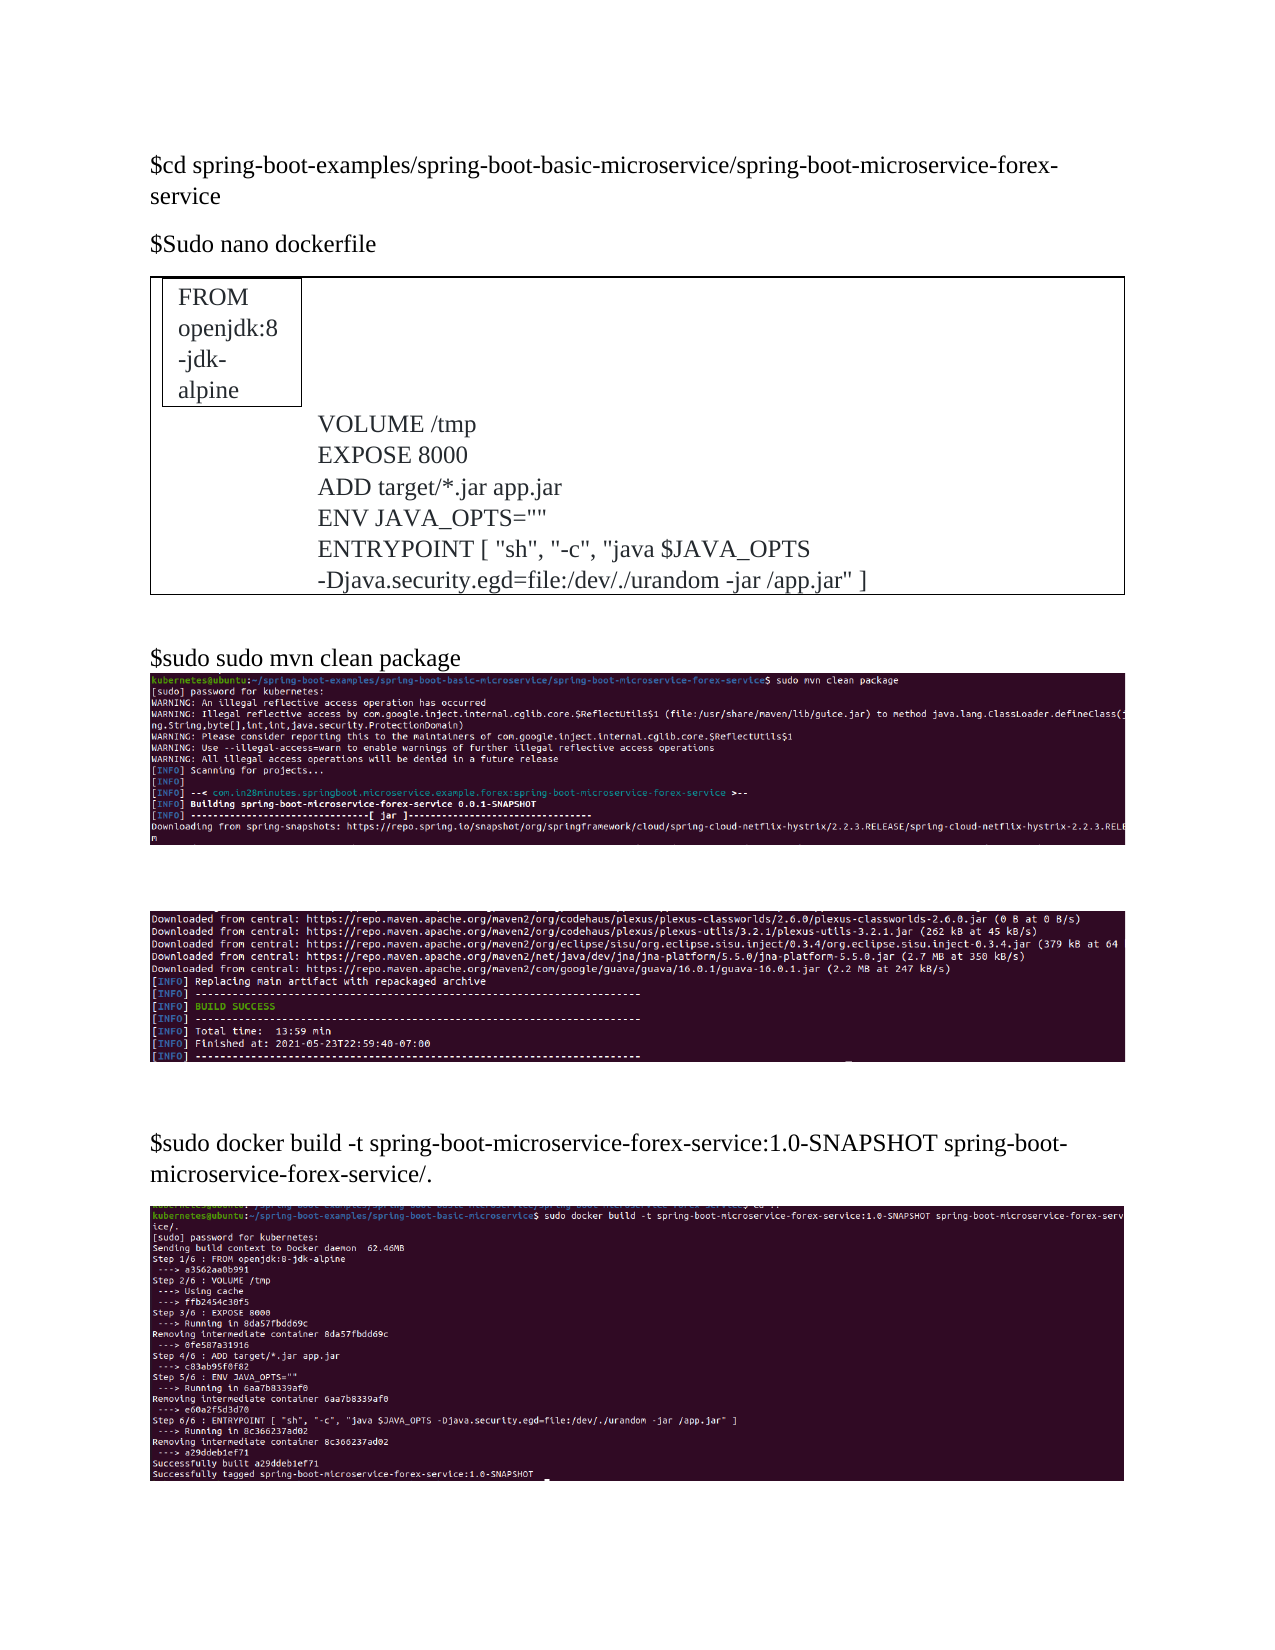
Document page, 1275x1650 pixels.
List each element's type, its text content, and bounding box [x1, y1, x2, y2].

table_header [302, 278, 1124, 594]
picture [150, 911, 1125, 1062]
picture [150, 673, 1125, 845]
table_header [151, 278, 162, 594]
text $Sudo nano dockerfile [150, 229, 1125, 257]
text $sudo docker build -t spring-boot-microservice-forex-service:1.0-SNAPSHOT spring-boot-microservice-forex-service/. [150, 1128, 1125, 1188]
picture [150, 1206, 1124, 1481]
text $cd spring-boot-examples/spring-boot-basic-microservice/spring-boot-microservice-forex-service [150, 150, 1125, 210]
text $sudo sudo mvn clean package [150, 643, 1125, 673]
